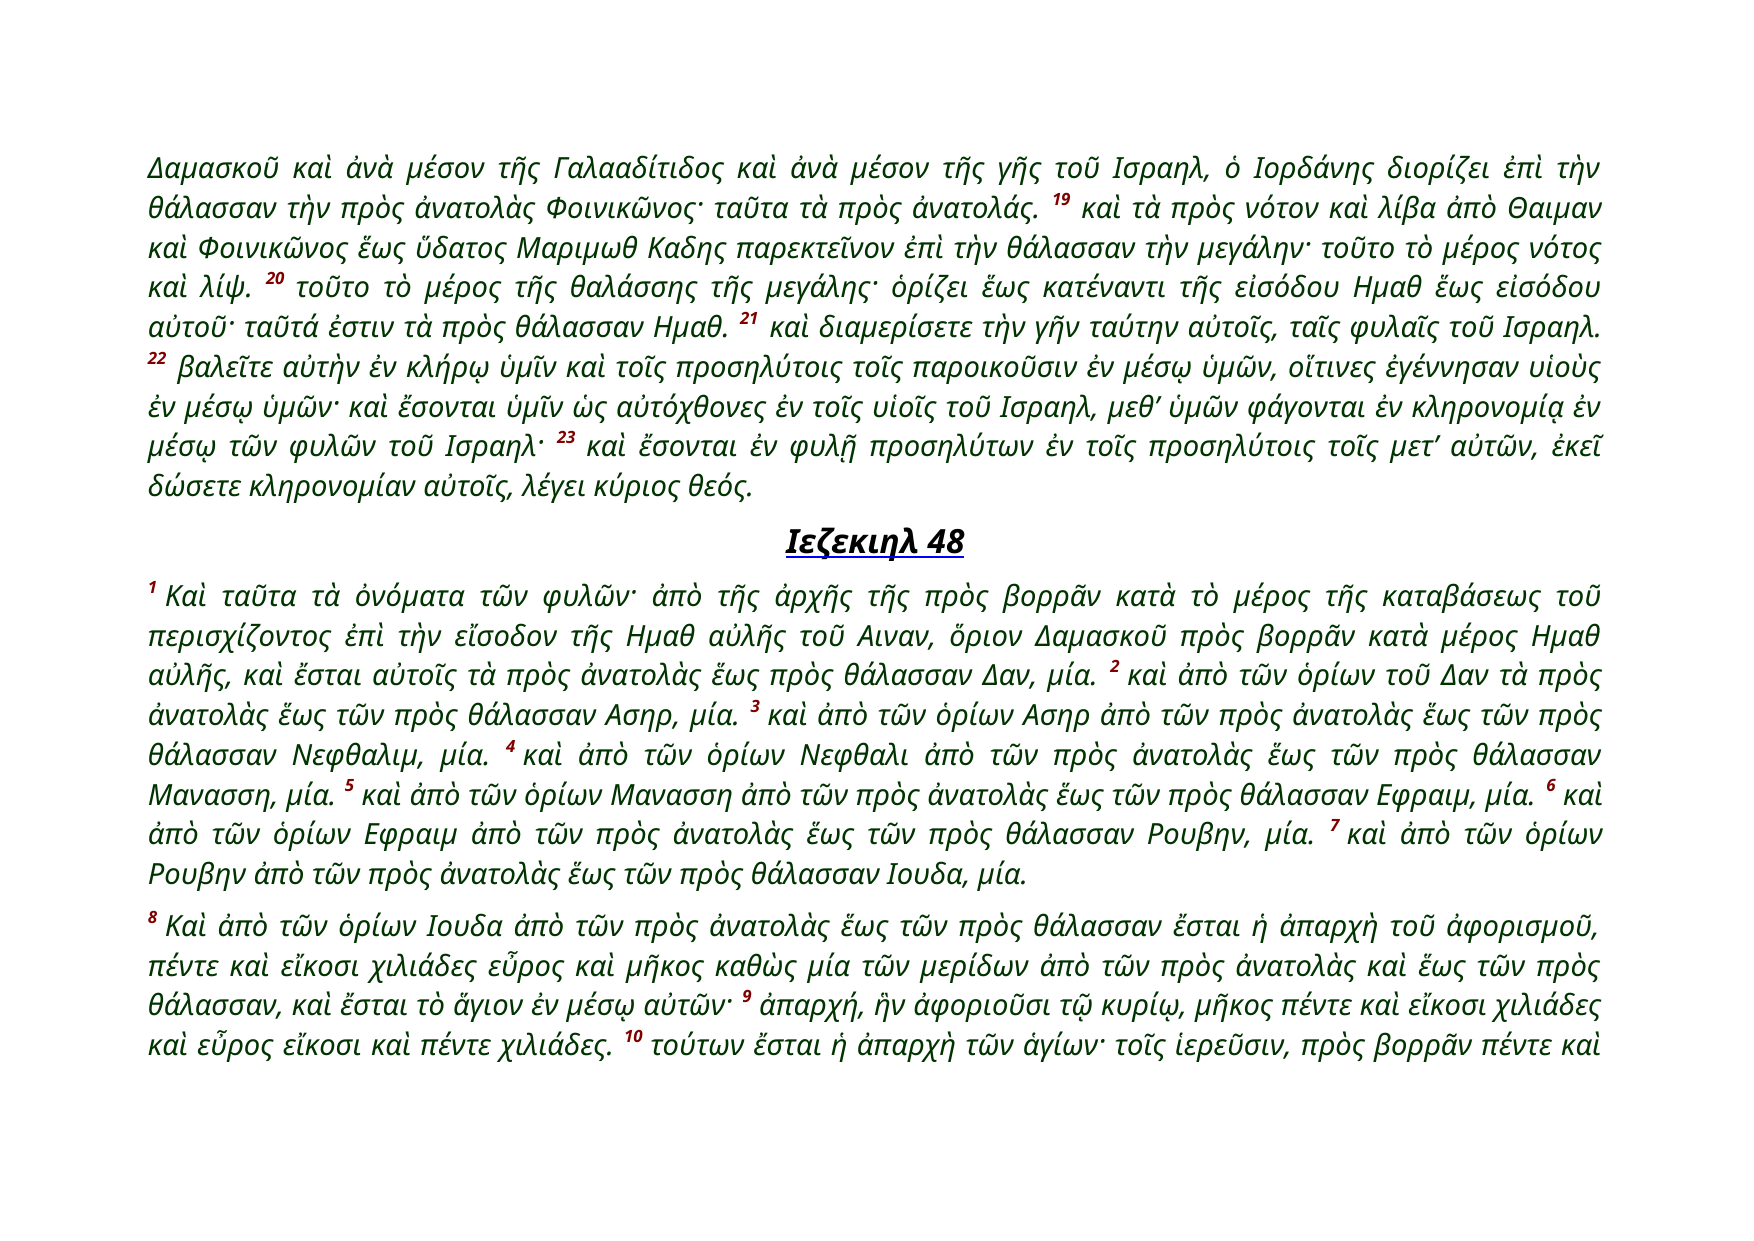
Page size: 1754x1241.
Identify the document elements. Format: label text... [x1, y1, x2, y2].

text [148, 905, 1606, 1064]
text 1 Καὶ ταῦτα τὰ ὀνόματα τῶν φυλῶν· ἀπὸ τῆς ἀρχῆς τῆς πρὸς βορρᾶν κατὰ τὸ μέρος τῆς καταβάσεως τοῦ περισχίζοντος ἐπὶ τὴν εἴσοδον τῆς Ημαθ αὐλῆς τοῦ Αιναν, ὅριον Δαμασκοῦ πρὸς βορρᾶν κατὰ μέρος Ημαθ αὐλῆς, καὶ ἔσται αὐτοῖς τὰ πρὸς ἀνατολὰς ἕως πρὸς θάλασσαν Δαν, μία. 2 καὶ ἀπὸ τῶν ὁρίων τοῦ Δαν τὰ πρὸς ἀνατολὰς ἕως τῶν πρὸς θάλασσαν Ασηρ, μία. 3 καὶ ἀπὸ τῶν ὁρίων Ασηρ ἀπὸ τῶν πρὸς ἀνατολὰς ἕως τῶν πρὸς θάλασσαν Νεφθαλιμ, μία. 4 καὶ ἀπὸ τῶν ὁρίων Νεφθαλι ἀπὸ τῶν πρὸς ἀνατολὰς ἕως τῶν πρὸς θάλασσαν Μανασση, μία. 5 καὶ ἀπὸ τῶν ὁρίων Μανασση ἀπὸ τῶν πρὸς ἀνατολὰς ἕως τῶν πρὸς θάλασσαν Εφραιμ, μία. 6 καὶ ἀπὸ τῶν ὁρίων Εφραιμ ἀπὸ τῶν πρὸς ἀνατολὰς ἕως τῶν πρὸς θάλασσαν Ρουβην, μία. 7 καὶ ἀπὸ τῶν ὁρίων Ρουβην ἀπὸ τῶν πρὸς ἀνατολὰς ἕως τῶν πρὸς θάλασσαν Ιουδα, μία. [148, 575, 1606, 893]
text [148, 148, 1606, 505]
text Ιεζεκιηλ 48 [148, 517, 1606, 563]
